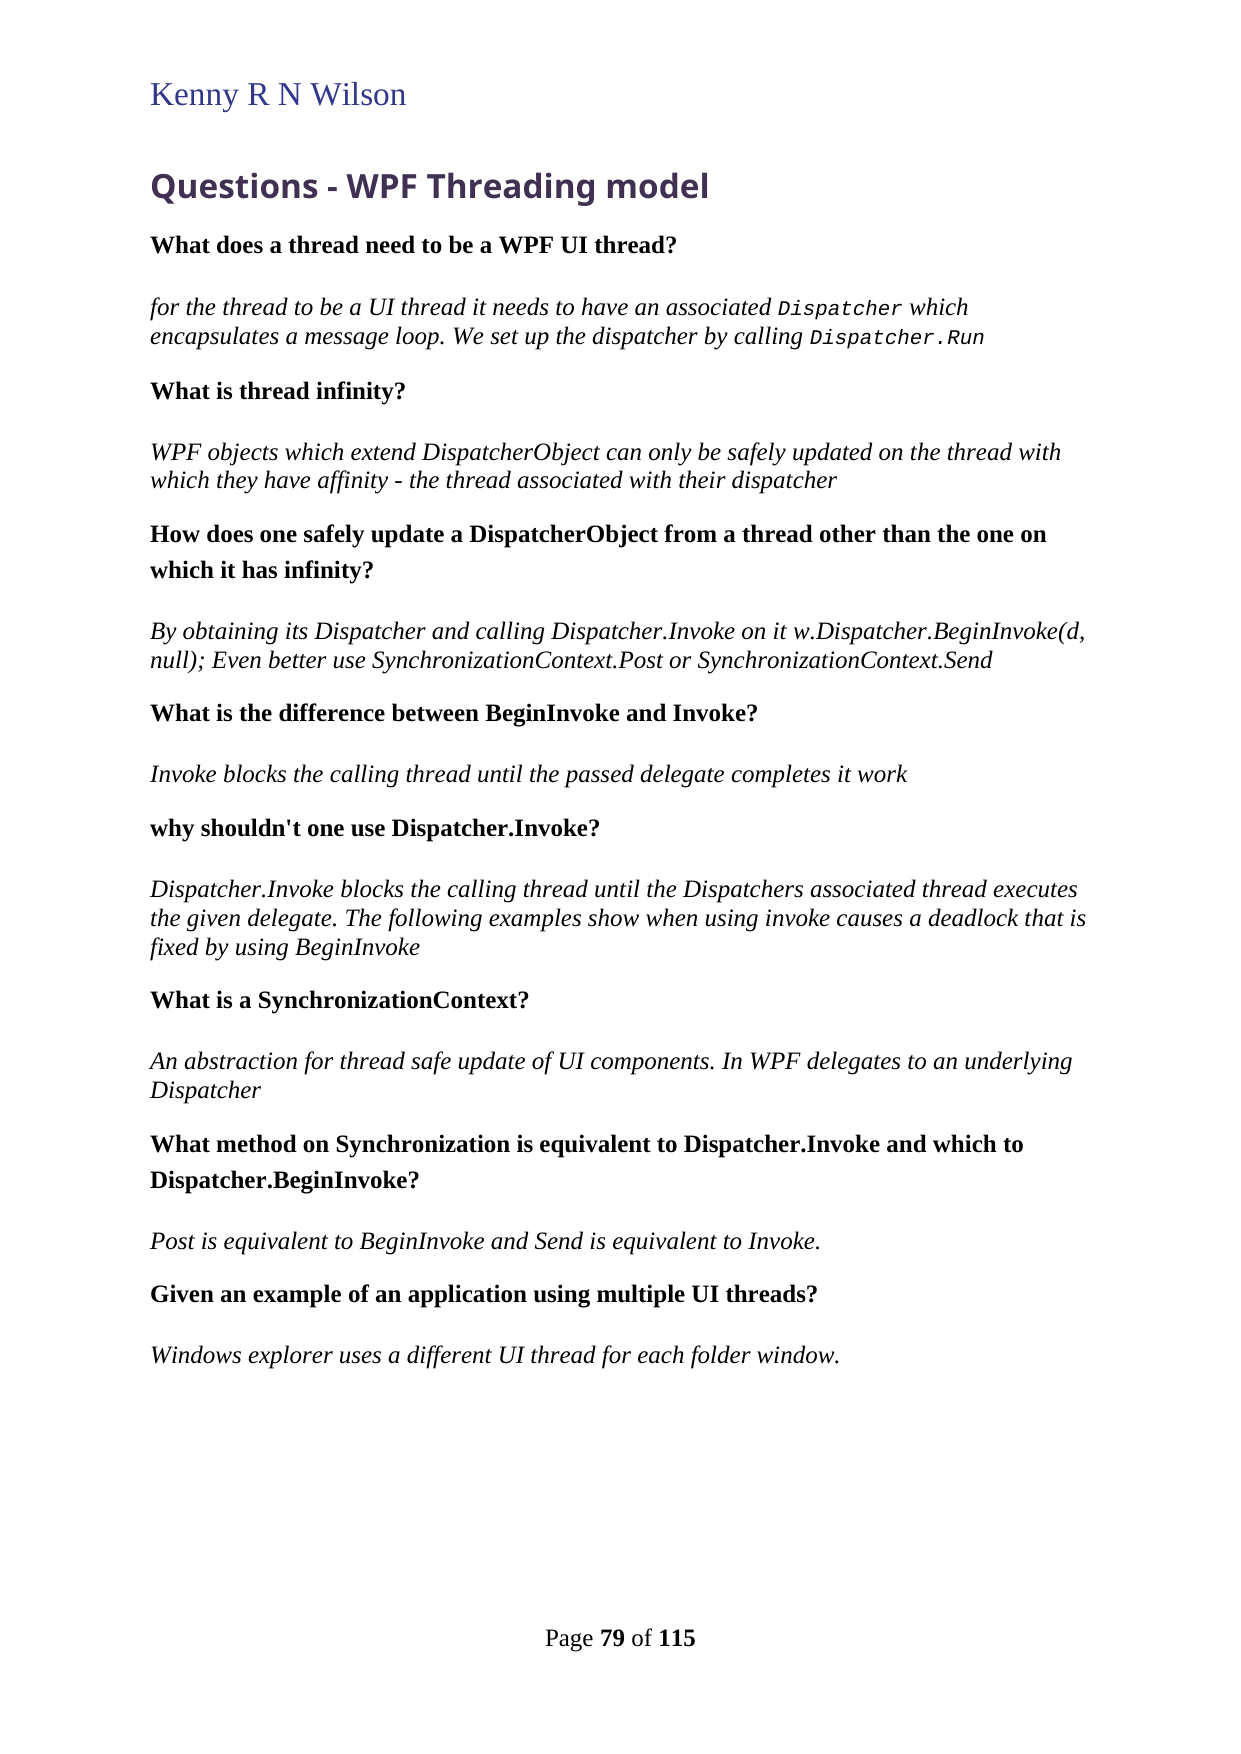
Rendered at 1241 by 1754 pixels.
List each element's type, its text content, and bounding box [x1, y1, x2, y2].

text What does a thread need to be a WPF UI thread? [150, 231, 1090, 259]
text What is a SynchronizationContext? [150, 985, 1090, 1014]
text Post is equivalent to BeginInvoke and Send is equivalent to Invoke. [150, 1226, 1090, 1254]
text Windows explorer uses a different UI thread for each folder window. [150, 1340, 1090, 1369]
text for the thread to be a UI thread it needs to have an associated Dispatcher which encapsulates a message loop. We set up the dispatcher by calling Dispatcher.Run [150, 292, 1090, 351]
text WPF objects which extend DispatcherObject can only be safely updated on the thread with which they have affinity - the thread associated with their dispatcher [150, 437, 1090, 494]
text Questions - WPF Threading model [150, 162, 1090, 208]
text What is thread infinity? [150, 376, 1090, 404]
text Dispatcher.Invoke blocks the calling thread until the Dispatchers associated thread executes the given delegate. The following examples show when using invoke causes a deadlock that is fixed by using BeginInvoke [150, 874, 1090, 960]
text What is the difference between BeginInvoke and Invoke? [150, 698, 1090, 727]
text why shouldn't one use Dispatcher.Invoke? [150, 813, 1090, 842]
text By obtaining its Dispatcher and calling Dispatcher.Invoke on it w.Dispatcher.BeginInvoke(d, null); Even better use SynchronizationContext.Post or SynchronizationContext.Send [150, 616, 1090, 673]
text An abstraction for thread safe update of UI components. In WPF delegates to an underlying Dispatcher [150, 1046, 1090, 1104]
text How does one safely update a DispatcherObject from a thread other than the one on which it has infinity? [150, 519, 1090, 584]
text Invoke blocks the calling thread until the passed delegate completes it work [150, 759, 1090, 788]
text Given an example of an application using multiple UI threads? [150, 1279, 1090, 1308]
text What method on Synchronization is equivalent to Dispatcher.Invoke and which to Dispatcher.BeginInvoke? [150, 1129, 1090, 1193]
